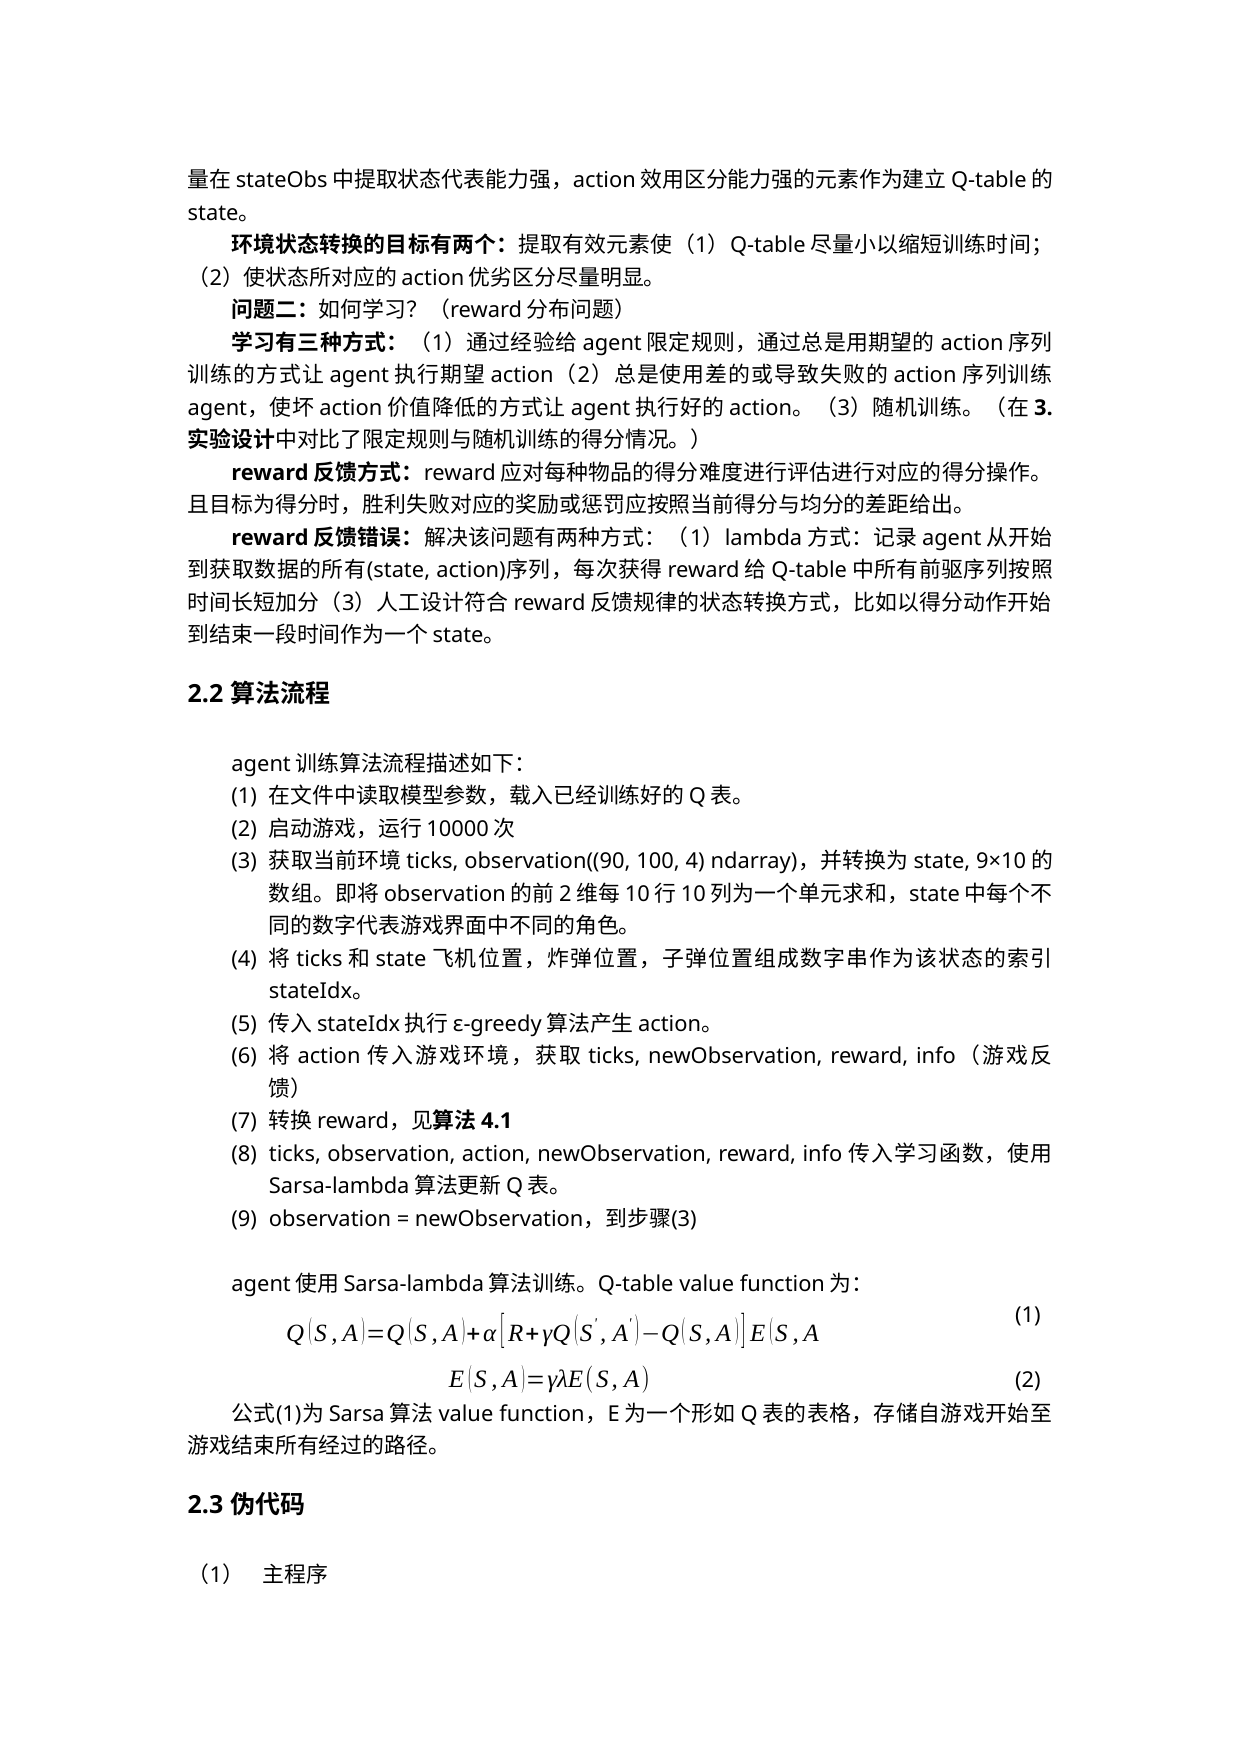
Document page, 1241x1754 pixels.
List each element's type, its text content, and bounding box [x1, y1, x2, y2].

list 启动游戏，运行10000次 [231, 811, 1053, 843]
list 传入stateIdx执行ε-greedy算法产生action。 [231, 1006, 1053, 1038]
table_cell [231, 1363, 822, 1396]
text 学习有三种方式：（1）通过经验给agent限定规则，通过总是用期望的action序列训练的方式让agent执行期望action（2）总是使用差的或导致失败的action序列训练agent，使坏action价值降低的方式让agent执行好的action。（3）随机训练。（在3.实验设计中对比了限定规则与随机训练的得分情况。） [187, 324, 1053, 454]
text agent训练算法流程描述如下： [187, 746, 1053, 778]
list 在文件中读取模型参数，载入已经训练好的Q表。 [231, 778, 1053, 811]
text agent使用Sarsa-lambda算法训练。Q-table value function为： [231, 1266, 1053, 1298]
subtitle 2.3 伪代码 [187, 1470, 1053, 1535]
table_header [231, 1298, 822, 1363]
list 主程序 [187, 1557, 1053, 1589]
text reward反馈错误：解决该问题有两种方式：（1）lambda方式：记录agent从开始到获取数据的所有(state, action)序列，每次获得reward给Q-table中所有前驱序列按照时间长短加分（3）人工设计符合reward反馈规律的状态转换方式，比如以得分动作开始到结束一段时间作为一个state。 [187, 519, 1053, 649]
table_header (1) [822, 1298, 1052, 1363]
text 问题二：如何学习？（reward分布问题） [187, 292, 1053, 324]
text reward反馈方式：reward应对每种物品的得分难度进行评估进行对应的得分操作。且目标为得分时，胜利失败对应的奖励或惩罚应按照当前得分与均分的差距给出。 [187, 454, 1053, 519]
list 将ticks和state飞机位置，炸弹位置，子弹位置组成数字串作为该状态的索引stateIdx。 [231, 941, 1053, 1006]
list 将action传入游戏环境，获取ticks, newObservation, reward, info（游戏反馈） [231, 1038, 1053, 1103]
list ticks, observation, action, newObservation, reward, info传入学习函数，使用Sarsa-lambda算法更新Q表。 [231, 1136, 1053, 1201]
list 获取当前环境ticks, observation((90, 100, 4) ndarray)，并转换为state, 9×10的数组。即将observation的前2维每10行10列为一个单元求和，state中每个不同的数字代表游戏界面中不同的角色。 [231, 843, 1053, 941]
subtitle 2.2 算法流程 [187, 659, 1053, 724]
list observation = newObservation，到步骤(3) [231, 1201, 1053, 1233]
text 公式(1)为Sarsa算法value function，E为一个形如Q表的表格，存储自游戏开始至游戏结束所有经过的路径。 [187, 1396, 1053, 1461]
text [187, 162, 1053, 227]
list 转换reward，见算法4.1 [231, 1103, 1053, 1136]
table_cell (2) [822, 1363, 1052, 1396]
text 环境状态转换的目标有两个：提取有效元素使（1）Q-table尽量小以缩短训练时间；（2）使状态所对应的action优劣区分尽量明显。 [187, 227, 1053, 292]
